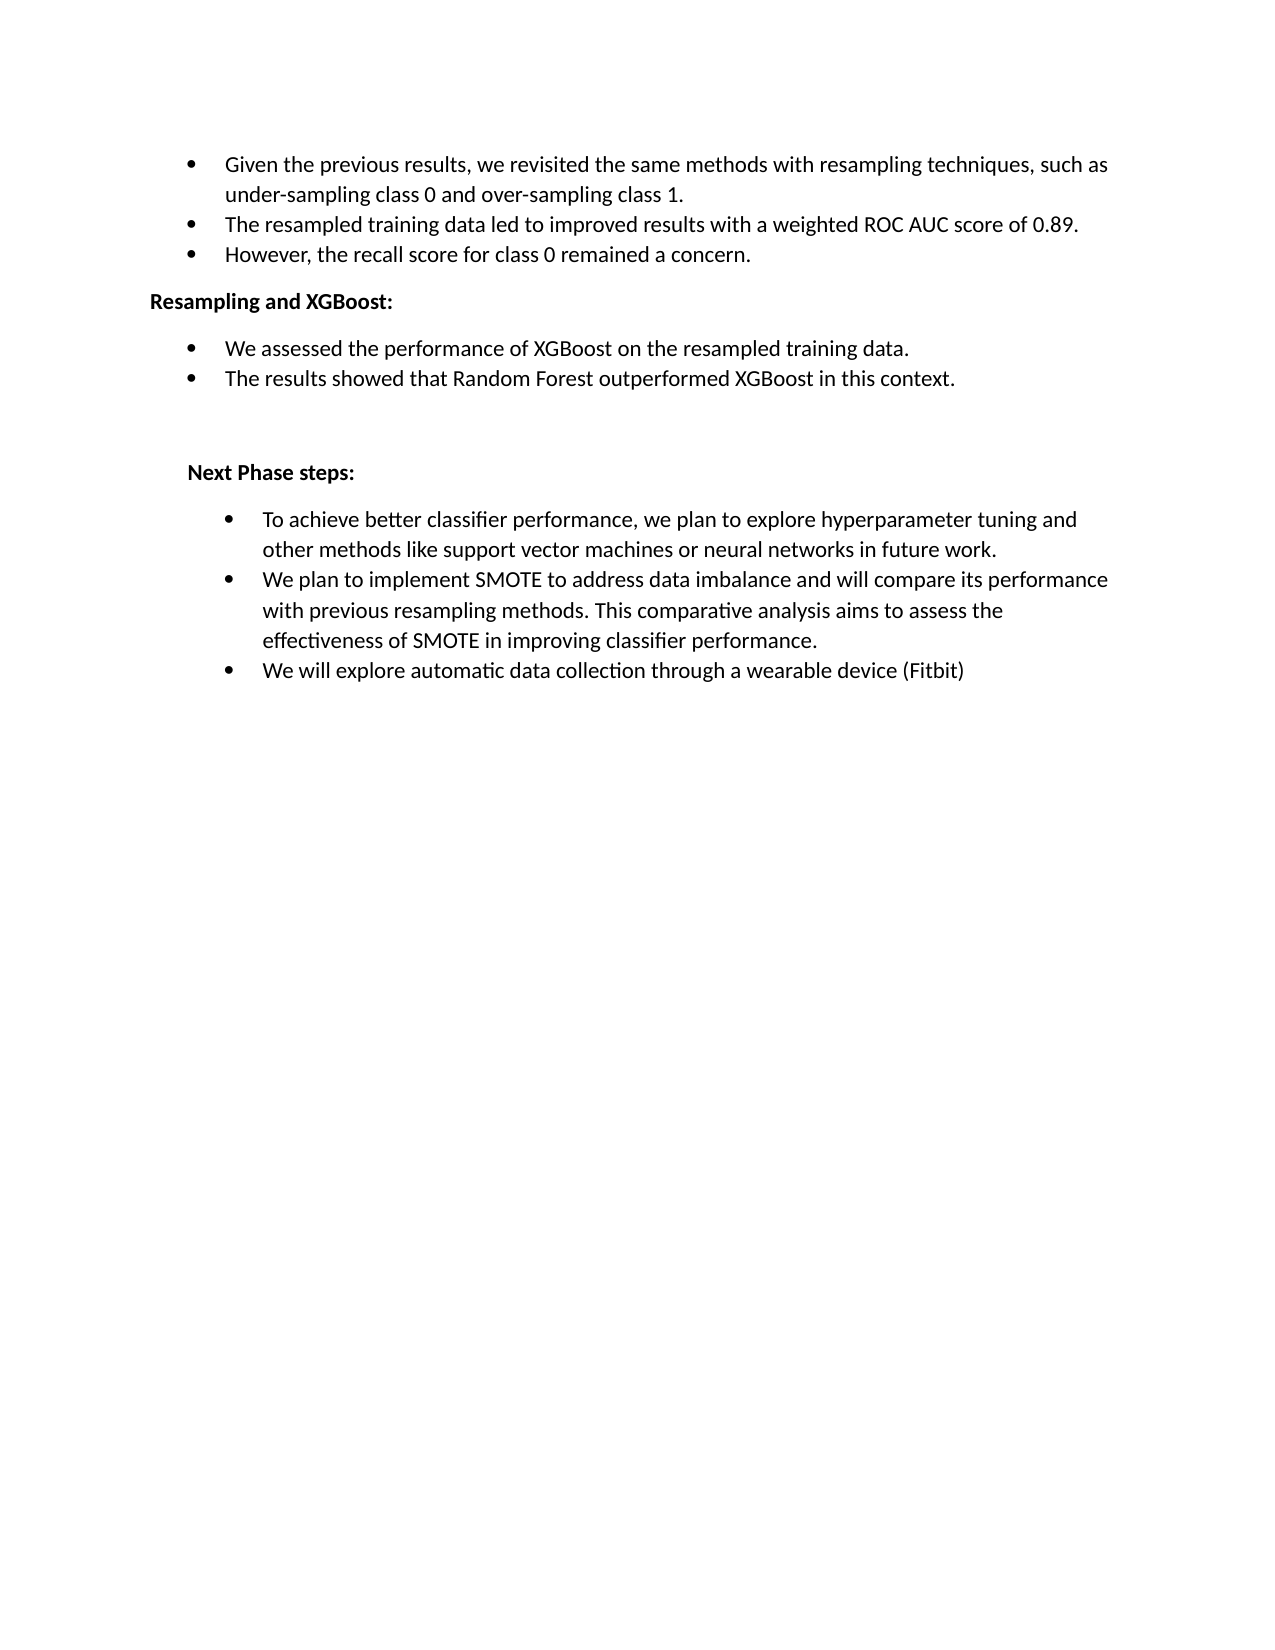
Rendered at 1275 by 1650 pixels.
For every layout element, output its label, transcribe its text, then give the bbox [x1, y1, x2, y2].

text Next Phase steps: [187, 458, 1125, 486]
list However, the recall score for class 0 remained a concern. [187, 241, 1125, 269]
list To achieve better classifier performance, we plan to explore hyperparameter tuning and other methods like support vector machines or neural networks in future work. [225, 505, 1125, 563]
text Resampling and XGBoost: [150, 287, 1125, 316]
list The resampled training data led to improved results with a weighted ROC AUC score of 0.89. [187, 210, 1125, 238]
list We assessed the performance of XGBoost on the resampled training data. [187, 334, 1125, 362]
list We will explore automatic data collection through a wearable device (Fitbit) [225, 656, 1125, 684]
list Given the previous results, we revisited the same methods with resampling techniques, such as under-sampling class 0 and over-sampling class 1. [187, 150, 1125, 208]
list The results showed that Random Forest outperformed XGBoost in this context. [187, 364, 1125, 393]
list We plan to implement SMOTE to address data imbalance and will compare its performance with previous resampling methods. This comparative analysis aims to assess the effectiveness of SMOTE in improving classifier performance. [225, 566, 1125, 654]
